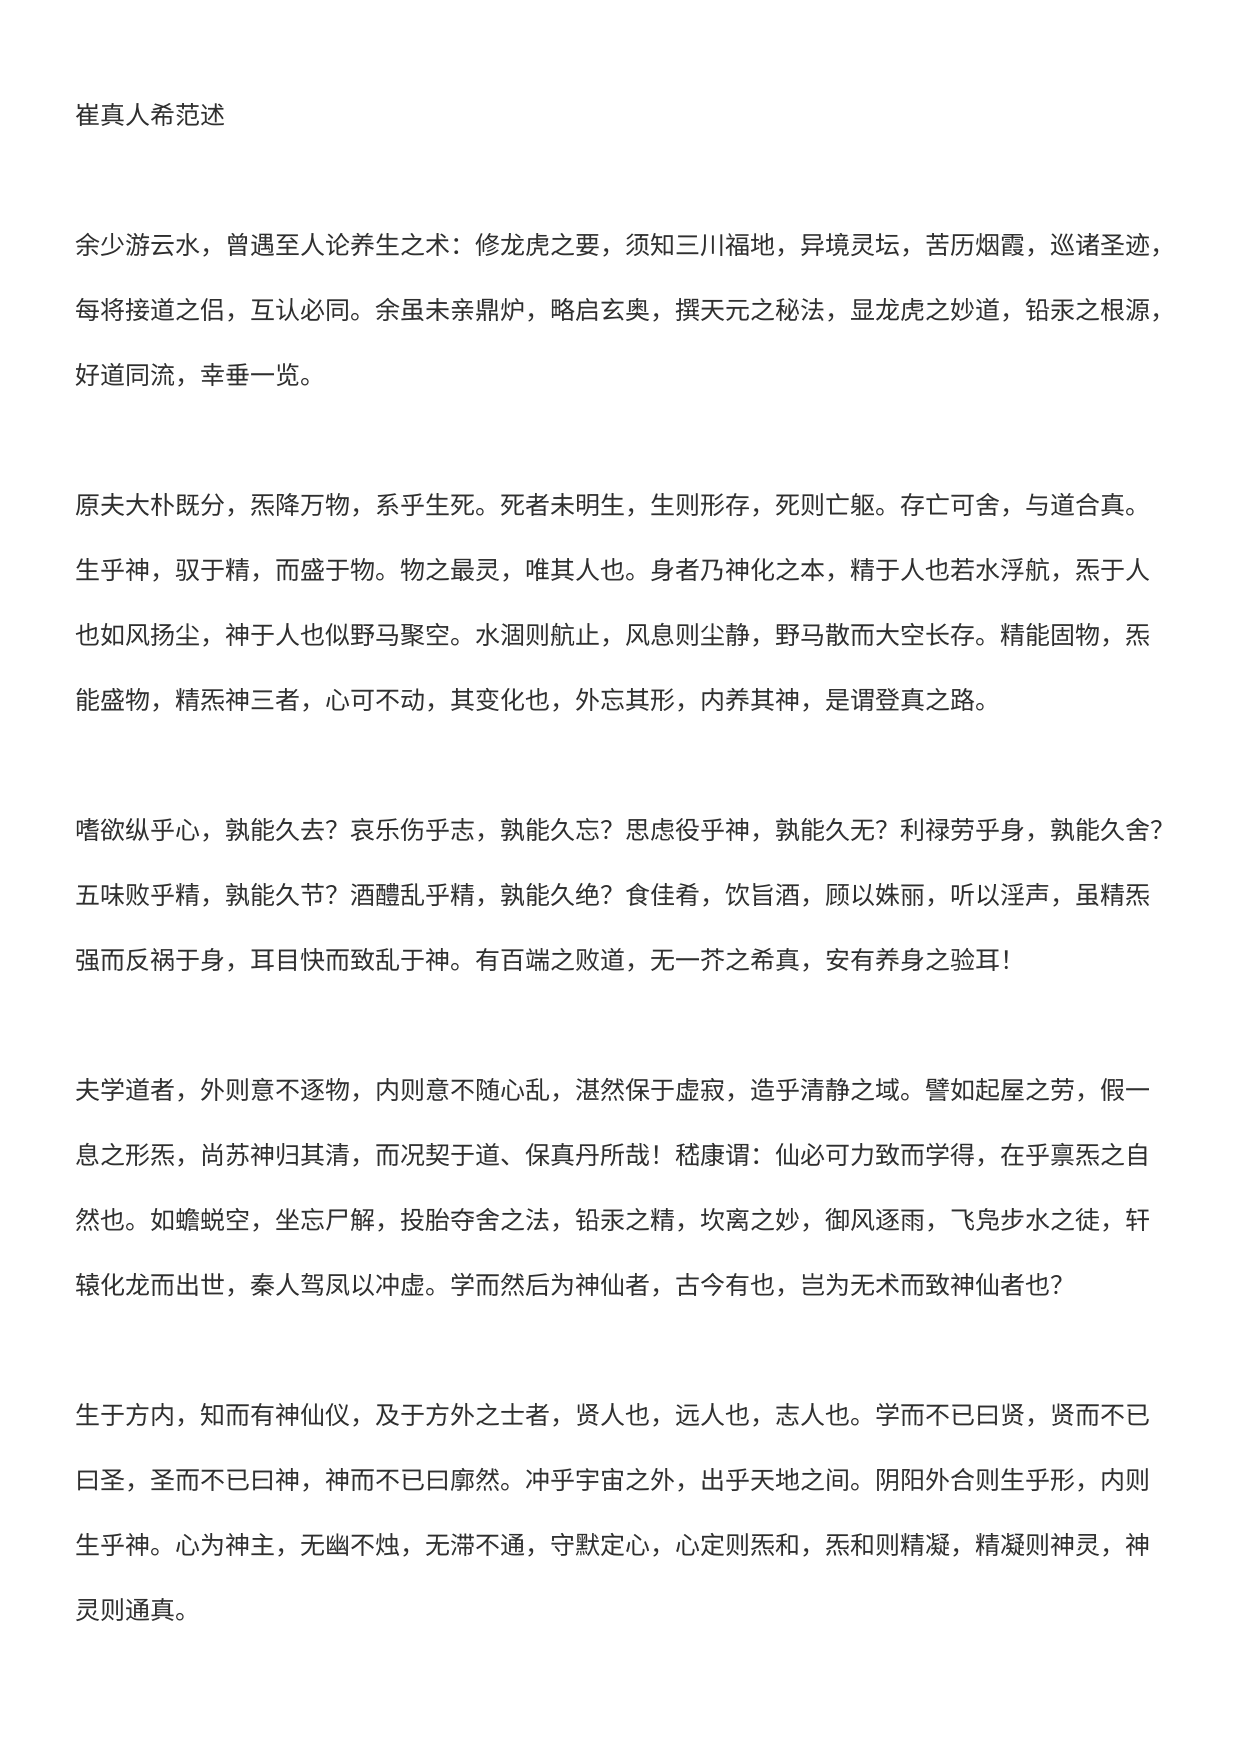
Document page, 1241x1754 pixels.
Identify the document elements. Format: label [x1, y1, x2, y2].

text [75, 81, 1165, 1641]
